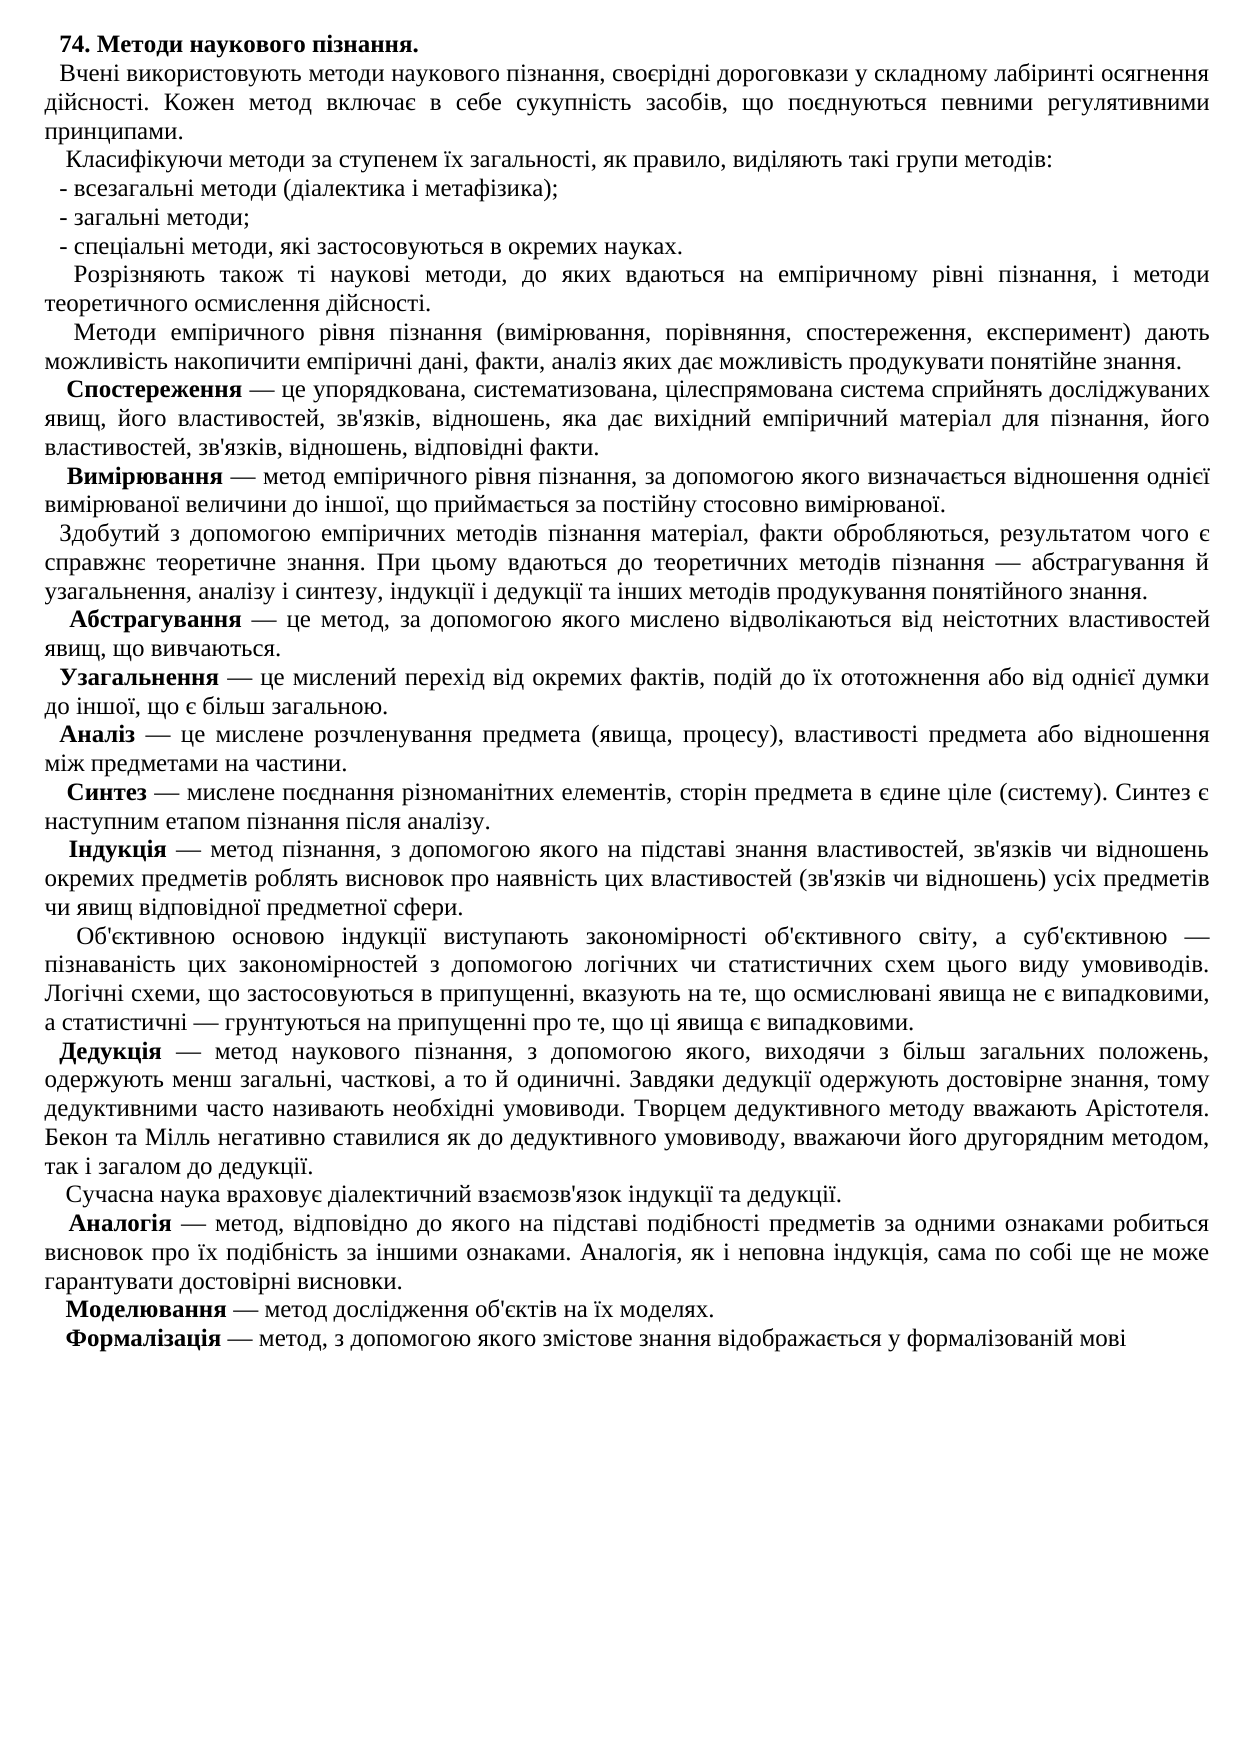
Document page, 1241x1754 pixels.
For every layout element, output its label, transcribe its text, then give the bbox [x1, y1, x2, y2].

text Спостереження — це упорядкована, систематизована, цілеспрямована система сприйнять досліджуваних явищ, його властивостей, зв'язків, відношень, яка дає вихідний емпіричний матеріал для пізнання, його властивостей, зв'язків, відношень, відповідні факти. [44, 374, 1211, 461]
text Сучасна наука враховує діалектичний взаємозв'язок індукції та дедукції. [44, 1179, 1211, 1208]
text Розрізняють також ті наукові методи, до яких вдаються на емпіричному рівні пізнання, і методи теоретичного осмислення дійсності. [44, 259, 1211, 317]
text Формалізація — метод, з допомогою якого змістове знання відображається у формалізованій мові [44, 1323, 1211, 1352]
text Об'єктивною основою індукції виступають закономірності об'єктивного світу, а суб'єктивною — пізнаваність цих закономірностей з допомогою логічних чи статистичних схем цього виду умовиводів. Логічні схеми, що застосовуються в припущенні, вказують на те, що осмислювані явища не є випадковими, а статистичні — грунтуються на припущенні про те, що ці явища є випадковими. [44, 921, 1211, 1036]
text Моделювання — метод дослідження об'єктів на їх моделях. [44, 1294, 1211, 1323]
text Індукція — метод пізнання, з допомогою якого на підставі знання властивостей, зв'язків чи відношень окремих предметів роблять висновок про наявність цих властивостей (зв'язків чи відношень) усіх предметів чи явищ відповідної предметної сфери. [44, 834, 1211, 921]
text 74. Методи наукового пізнання. [44, 29, 1211, 58]
text Абстрагування — це метод, за допомогою якого мислено відволікаються від неістотних властивостей явищ, що вивчаються. [44, 604, 1211, 662]
text Методи емпіричного рівня пізнання (вимірювання, порівняння, спостереження, експеримент) дають можливість накопичити емпіричні дані, факти, аналіз яких дає можливість продукувати понятійне знання. [44, 317, 1211, 374]
text - всезагальні методи (діалектика і метафізика); [44, 173, 1211, 202]
text Здобутий з допомогою емпіричних методів пізнання матеріал, факти обробляються, результатом чого є справжнє теоретичне знання. При цьому вдаються до теоретичних методів пізнання — абстрагування й узагальнення, аналізу і синтезу, індукції і дедукції та інших методів продукування понятійного знання. [44, 518, 1211, 604]
text Дедукція — метод наукового пізнання, з допомогою якого, виходячи з більш загальних положень, одержують менш загальні, часткові, а то й одиничні. Завдяки дедукції одержують достовірне знання, тому дедуктивними часто називають необхідні умовиводи. Творцем дедуктивного методу вважають Арістотеля. Бекон та Мілль негативно ставилися як до дедуктивного умовиводу, вважаючи його другорядним методом, так і загалом до дедукції. [44, 1036, 1211, 1179]
text Класифікуючи методи за ступенем їх загальності, як правило, виділяють такі групи методів: [44, 144, 1211, 173]
text - загальні методи; [44, 202, 1211, 231]
text Узагальнення — це мислений перехід від окремих фактів, подій до їх ототожнення або від однієї думки до іншої, що є більш загальною. [44, 662, 1211, 719]
text Вчені використовують методи наукового пізнання, своєрідні дороговкази у складному лабіринті осягнення дійсності. Кожен метод включає в себе сукупність засобів, що поєднуються певними регулятивними принципами. [44, 58, 1211, 144]
text Вимірювання — метод емпіричного рівня пізнання, за допомогою якого визначається відношення однієї вимірюваної величини до іншої, що приймається за постійну стосовно вимірюваної. [44, 461, 1211, 518]
text Синтез — мислене поєднання різноманітних елементів, сторін предмета в єдине ціле (систему). Синтез є наступним етапом пізнання після аналізу. [44, 777, 1211, 834]
text Аналогія — метод, відповідно до якого на підставі подібності предметів за одними ознаками робиться висновок про їх подібність за іншими ознаками. Аналогія, як і неповна індукція, сама по собі ще не може гарантувати достовірні висновки. [44, 1208, 1211, 1294]
text Аналіз — це мислене розчленування предмета (явища, процесу), властивості предмета або відношення між предметами на частини. [44, 719, 1211, 777]
text - спеціальні методи, які застосовуються в окремих науках. [44, 231, 1211, 259]
